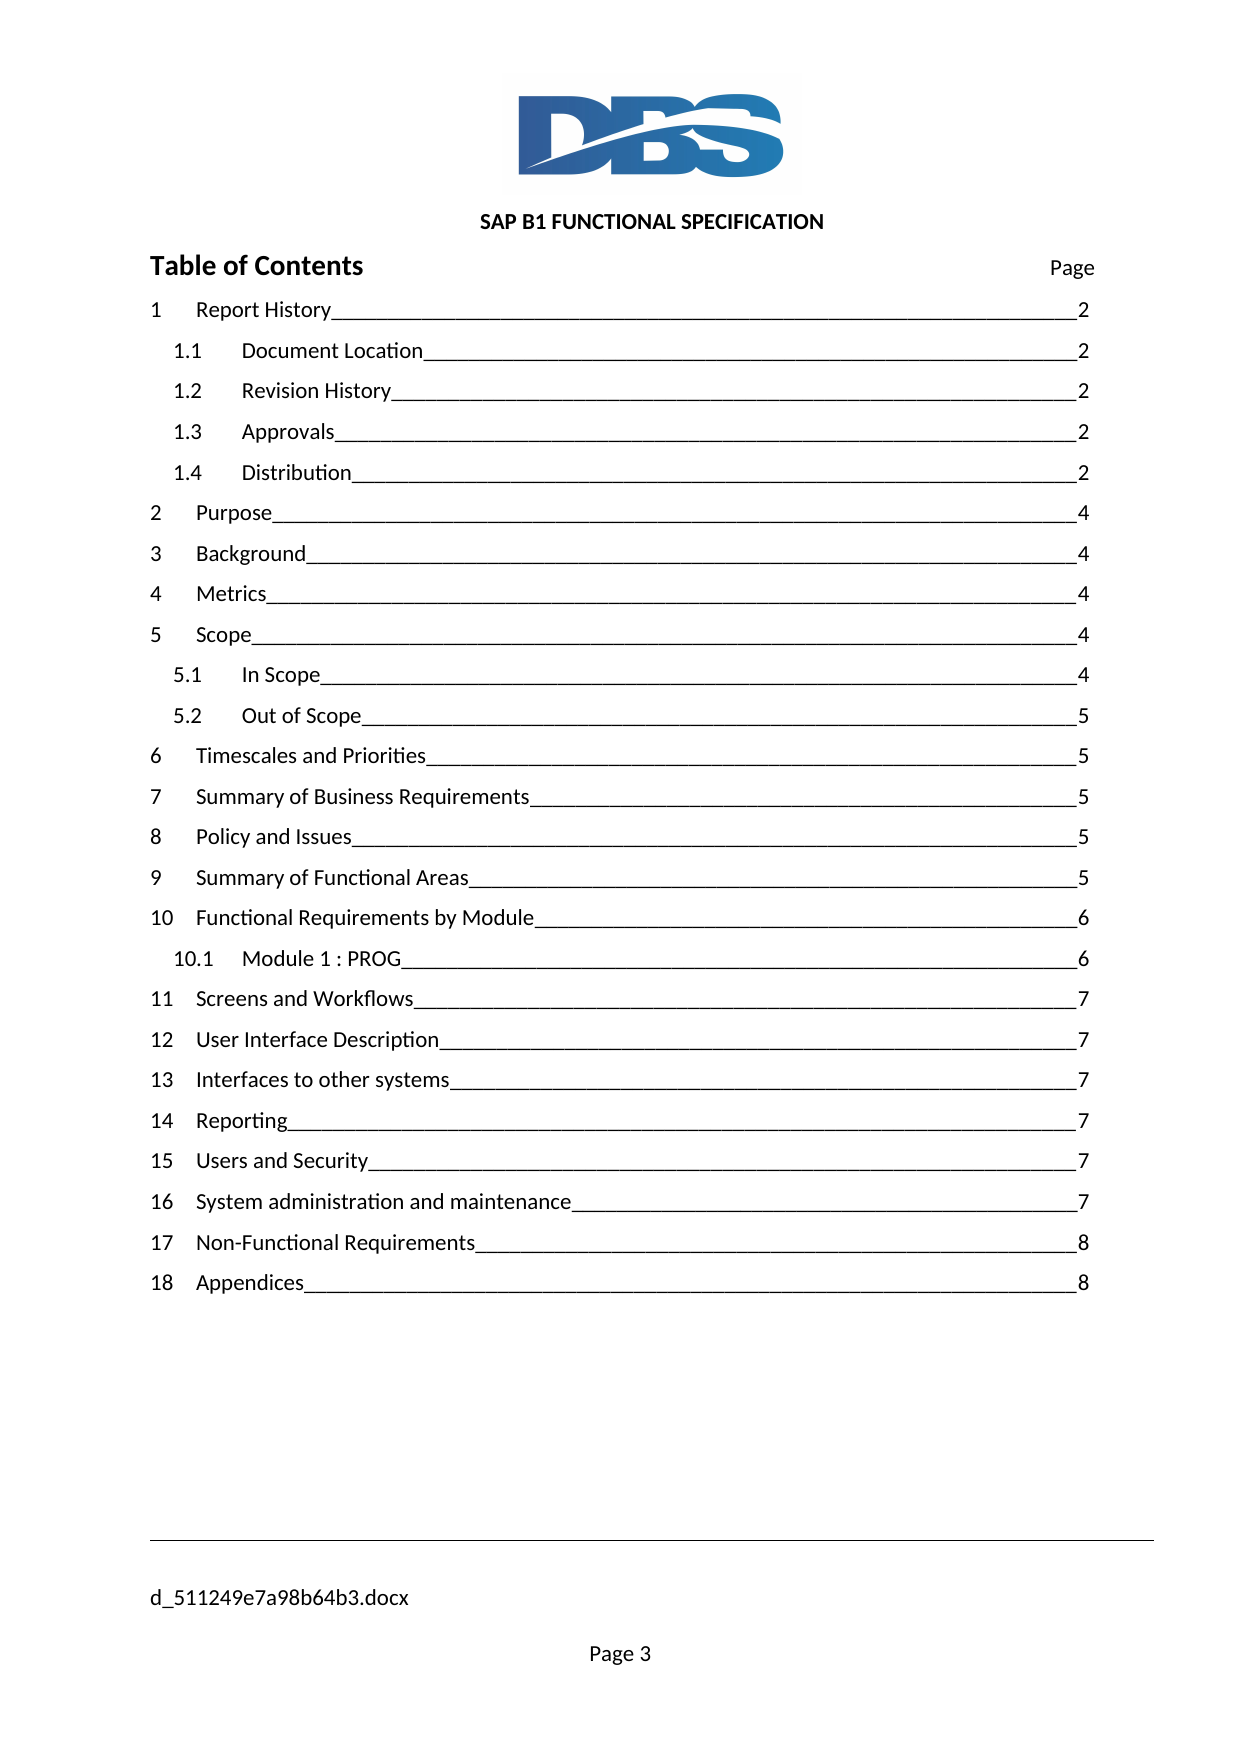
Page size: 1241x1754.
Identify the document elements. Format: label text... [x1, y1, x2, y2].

text 11 Screens and Workflows 7 [150, 984, 1154, 1012]
text 4 Metrics 4 [150, 579, 1154, 607]
text 12 User Interface Description 7 [150, 1025, 1154, 1053]
text 15 Users and Security 7 [150, 1147, 1154, 1174]
text 1.3 Approvals 2 [173, 417, 1154, 445]
text 10.1 Module 1 : PROG 6 [173, 944, 1154, 972]
text 14 Reporting 7 [150, 1106, 1154, 1134]
text 1.2 Revision History 2 [173, 377, 1154, 405]
text 1 Report History 2 [150, 296, 1154, 324]
text 16 System administration and maintenance 7 [150, 1187, 1154, 1215]
text 3 Background 4 [150, 539, 1154, 567]
text 1.1 Document Location 2 [173, 336, 1154, 364]
text 10 Functional Requirements by Module 6 [150, 903, 1154, 931]
text 5 Scope 4 [150, 620, 1154, 648]
text 1.4 Distribution 2 [173, 458, 1154, 486]
text 5.2 Out of Scope 5 [173, 701, 1154, 729]
picture [502, 73, 802, 195]
text Table of Contents Page [150, 247, 1154, 283]
text 9 Summary of Functional Areas 5 [150, 863, 1154, 891]
text 7 Summary of Business Requirements 5 [150, 782, 1154, 810]
text 18 Appendices 8 [150, 1268, 1154, 1296]
text 17 Non-Functional Requirements 8 [150, 1228, 1154, 1256]
text 5.1 In Scope 4 [173, 660, 1154, 688]
text 2 Purpose 4 [150, 498, 1154, 526]
text 8 Policy and Issues 5 [150, 822, 1154, 850]
text 6 Timescales and Priorities 5 [150, 741, 1154, 769]
text 13 Interfaces to other systems 7 [150, 1066, 1154, 1093]
